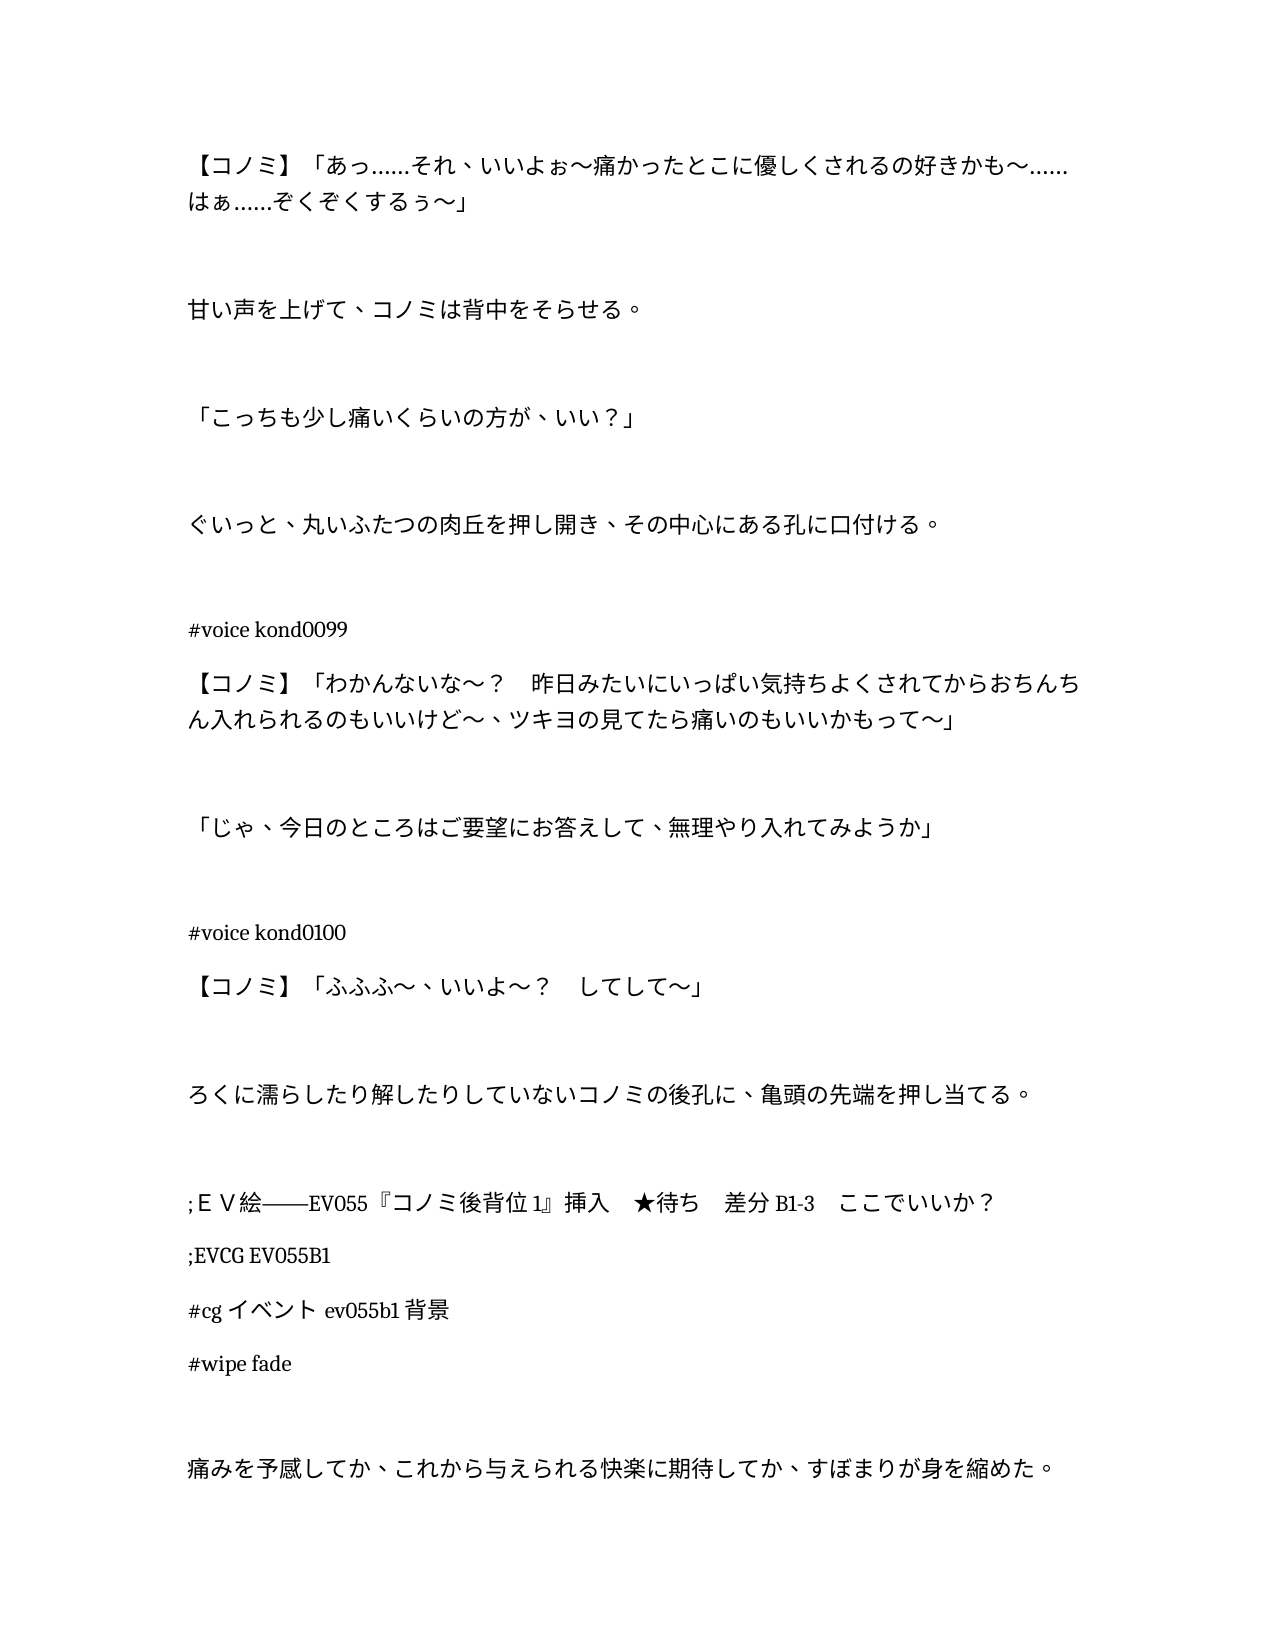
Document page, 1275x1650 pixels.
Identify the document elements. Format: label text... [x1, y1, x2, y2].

text 痛みを予感してか、これから与えられる快楽に期待してか、すぼまりが身を縮めた。 [187, 1453, 1087, 1484]
text #wipe fade [187, 1351, 1087, 1377]
text 甘い声を上げて、コノミは背中をそらせる。 [187, 294, 1087, 325]
text 【コノミ】「ふふふ〜、いいよ〜？ してして〜」 [187, 971, 1087, 1002]
text #voice kond0099 [187, 617, 1087, 643]
text 「こっちも少し痛いくらいの方が、いい？」 [187, 402, 1087, 433]
text #voice kond0100 [187, 920, 1087, 946]
text ろくに濡らしたり解したりしていないコノミの後孔に、亀頭の先端を押し当てる。 [187, 1079, 1087, 1110]
text ぐいっと、丸いふたつの肉丘を押し開き、その中心にある孔に口付ける。 [187, 509, 1087, 541]
text 【コノミ】「あっ……それ、いいよぉ〜痛かったとこに優しくされるの好きかも〜……はぁ……ぞくぞくするぅ〜」 [187, 150, 1087, 217]
text ;ＥＶ絵――EV055『コノミ後背位1』挿入 ★待ち 差分B1-3 ここでいいか？ [187, 1186, 1087, 1218]
text ;EVCG EV055B1 [187, 1243, 1087, 1269]
text 「じゃ、今日のところはご要望にお答えして、無理やり入れてみようか」 [187, 812, 1087, 843]
text #cg イベント ev055b1 背景 [187, 1294, 1087, 1326]
text 【コノミ】「わかんないな〜？ 昨日みたいにいっぱい気持ちよくされてからおちんちん入れられるのもいいけど〜、ツキヨの見てたら痛いのもいいかもって〜」 [187, 668, 1087, 735]
